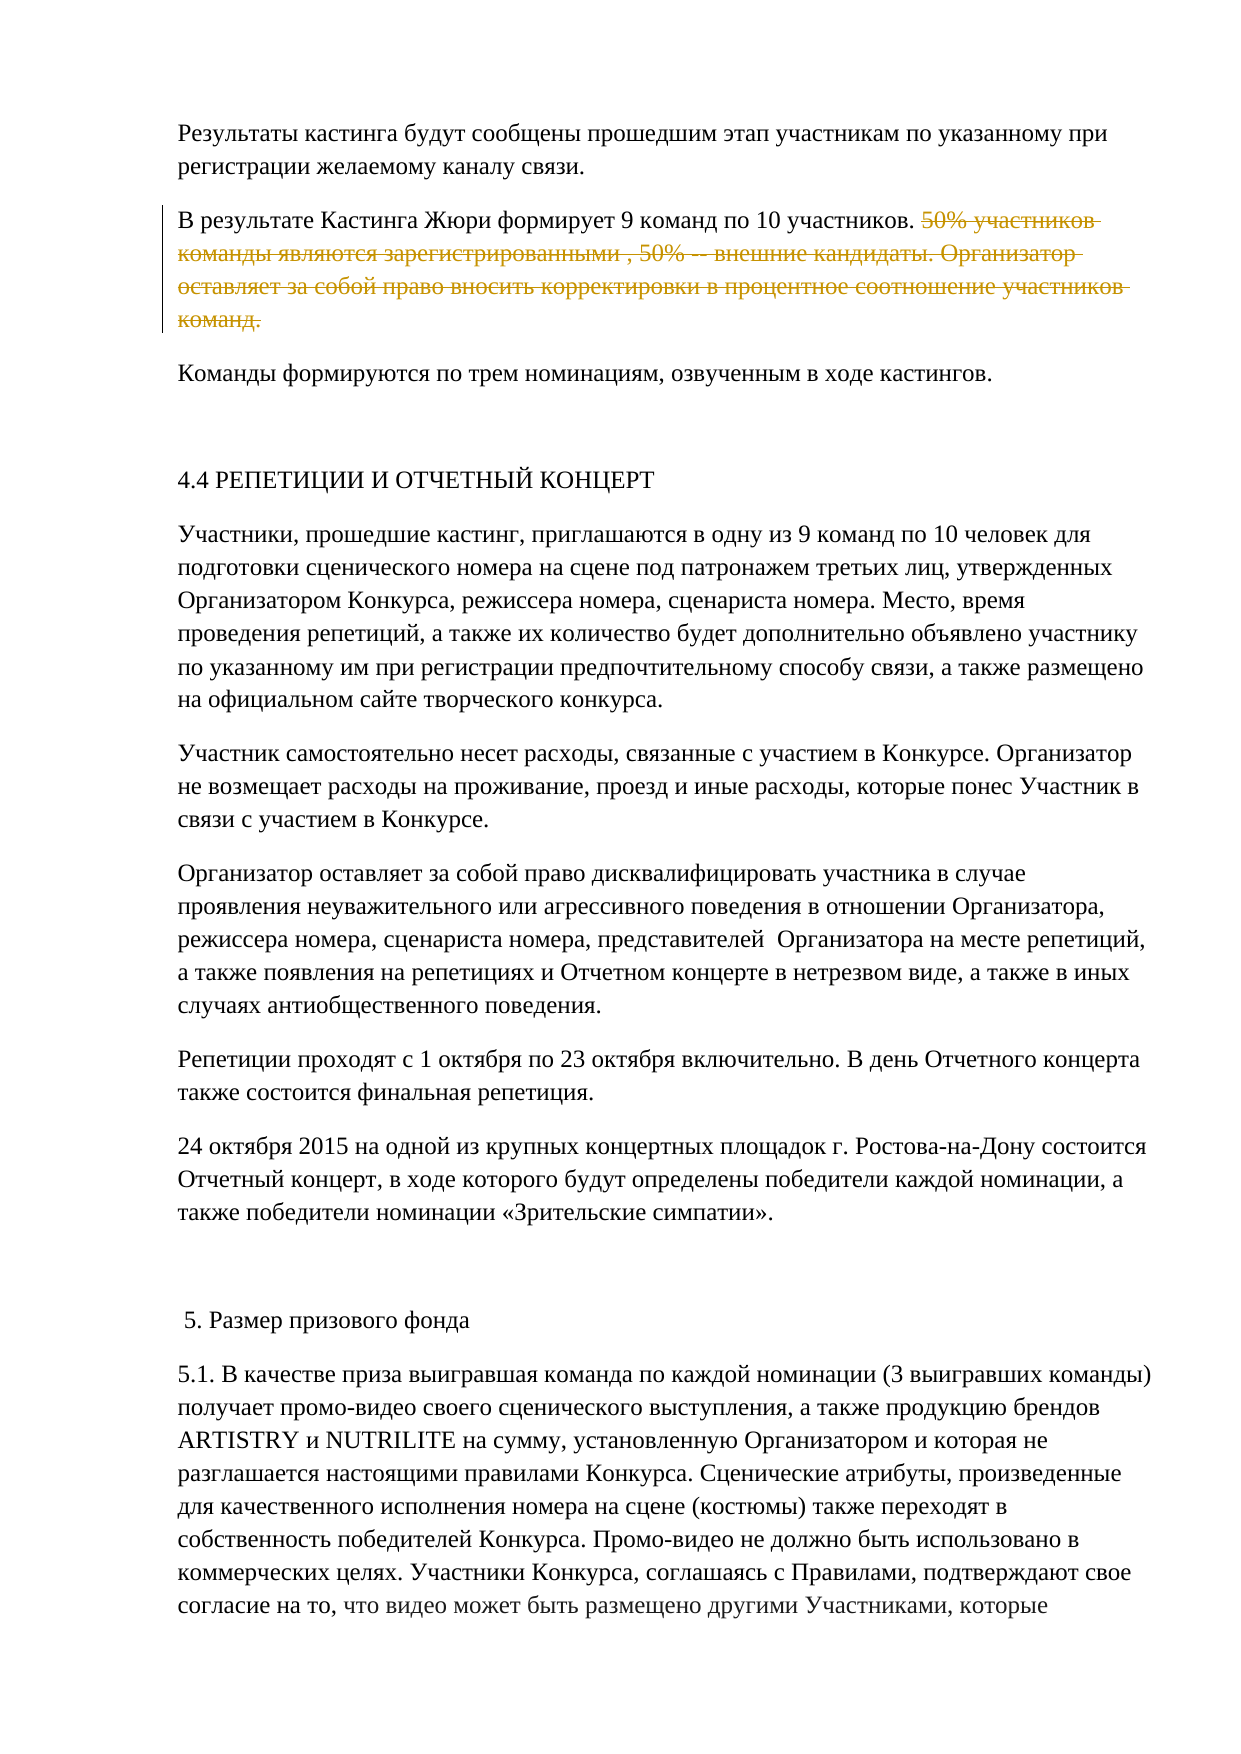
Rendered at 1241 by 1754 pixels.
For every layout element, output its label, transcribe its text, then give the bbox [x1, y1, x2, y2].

text Репетиции проходят с 1 октября по 23 октября включительно. В день Отчетного концерта также состоится финальная репетиция. [177, 1044, 1152, 1106]
text 5. Размер призового фонда [177, 1305, 1152, 1334]
text 24 октября 2015 на одной из крупных концертных площадок г. Ростова-на-Дону состоится Отчетный концерт, в ходе которого будут определены победители каждой номинации, а также победители номинации «Зрительские симпатии». [177, 1131, 1152, 1226]
text Участник самостоятельно несет расходы, связанные с участием в Конкурсе. Организатор не возмещает расходы на проживание, проезд и иные расходы, которые понес Участник в связи с участием в Конкурсе. [177, 738, 1152, 833]
text Результаты кастинга будут сообщены прошедшим этап участникам по указанному при регистрации желаемому каналу связи. [177, 118, 1152, 180]
text Организатор оставляет за собой право дисквалифицировать участника в случае проявления неуважительного или агрессивного поведения в отношении Организатора, режиссера номера, сценариста номера, представителей Организатора на месте репетиций, а также появления на репетициях и Отчетном концерте в нетрезвом виде, а также в иных случаях антиобщественного поведения. [177, 858, 1152, 1019]
text 4.4 РЕПЕТИЦИИ И ОТЧЕТНЫЙ КОНЦЕРТ [177, 466, 1152, 494]
text Участники, прошедшие кастинг, приглашаются в одну из 9 команд по 10 человек для подготовки сценического номера на сцене под патронажем третьих лиц, утвержденных Организатором Конкурса, режиссера номера, сценариста номера. Место, время проведения репетиций, а также их количество будет дополнительно объявлено участнику по указанному им при регистрации предпочтительному способу связи, а также размещено на официальном сайте творческого конкурса. [177, 519, 1152, 713]
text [177, 1359, 1152, 1619]
text Команды формируются по трем номинациям, озвученным в ходе кастингов. [177, 358, 1152, 387]
text В результате Кастинга Жюри формирует 9 команд по 10 участников. [177, 205, 1152, 333]
